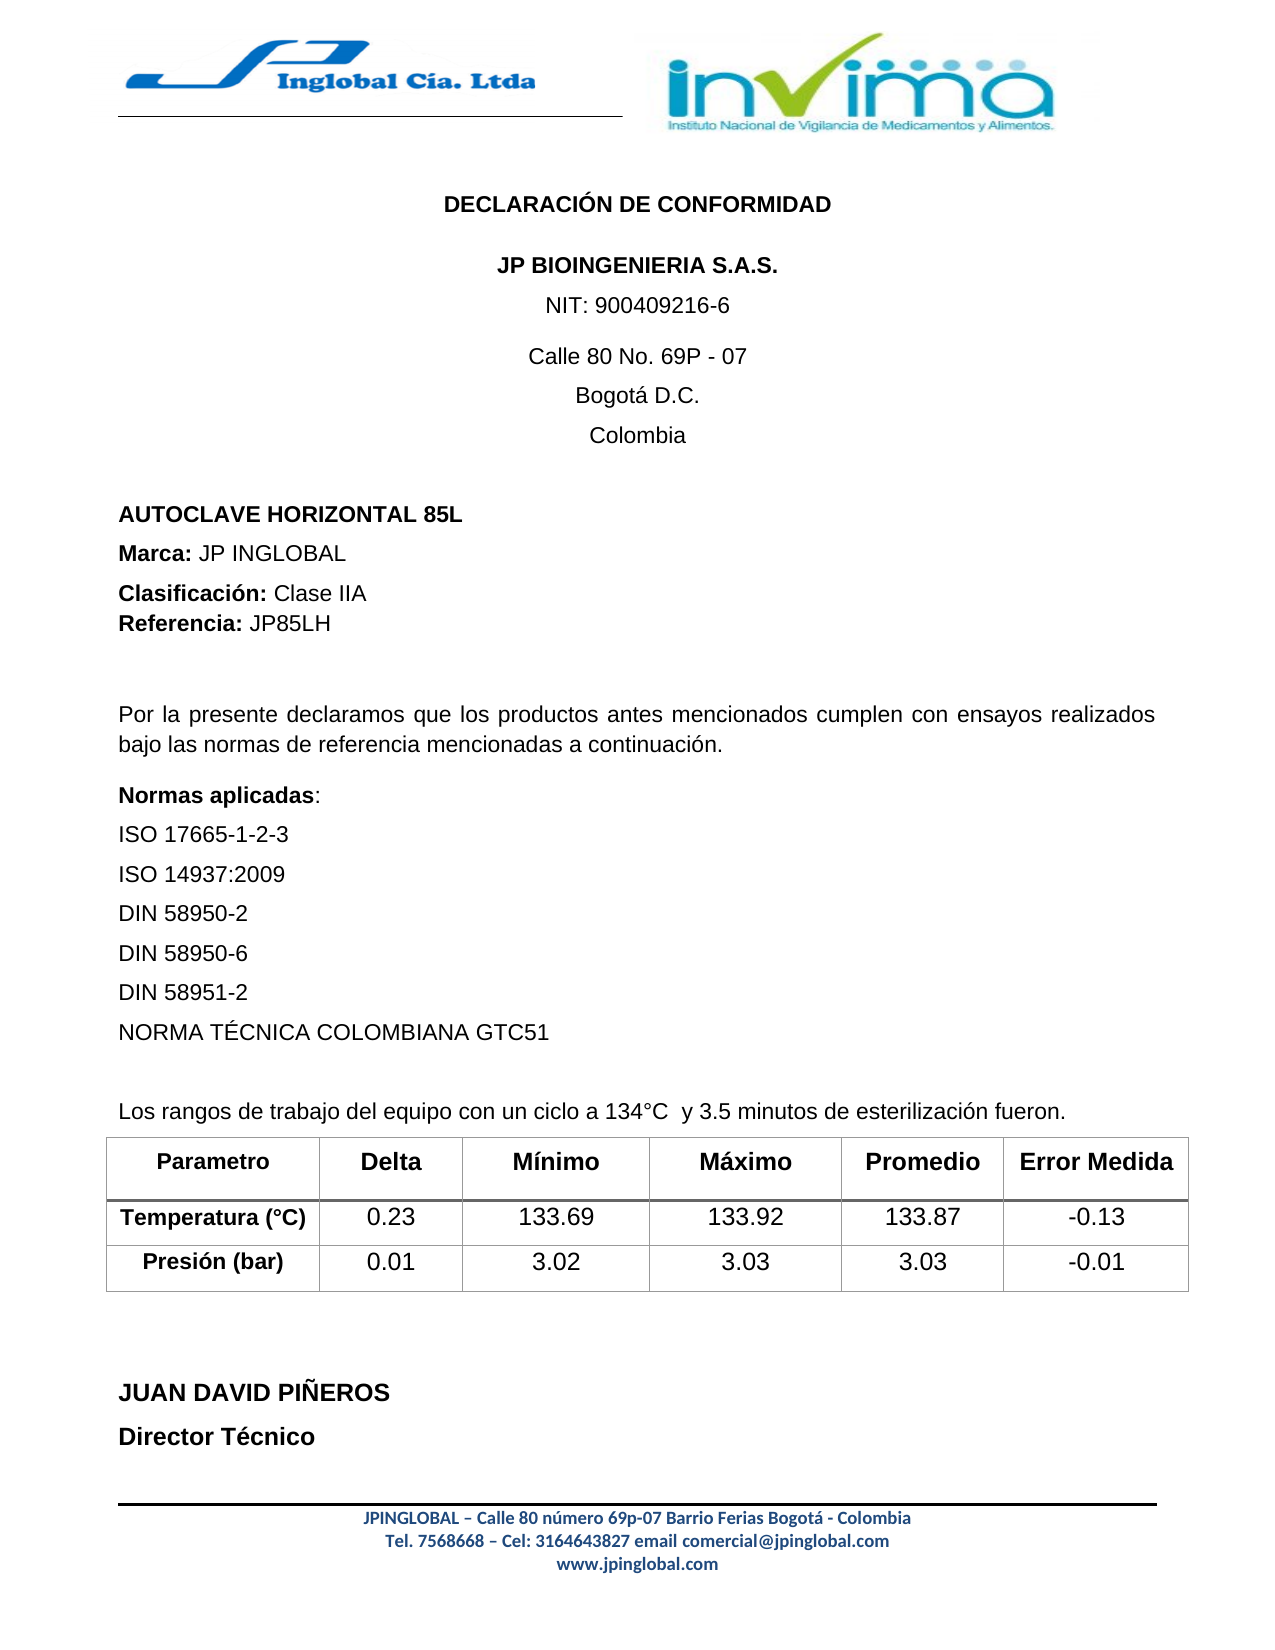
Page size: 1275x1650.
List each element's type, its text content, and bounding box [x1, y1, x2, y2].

table_cell 0.23 [320, 1202, 462, 1245]
table_cell 3.03 [650, 1246, 841, 1291]
text Clasificación: Clase IIA [118, 580, 1157, 606]
text Referencia: JP85LH [118, 610, 1157, 636]
table_cell 133.92 [650, 1202, 841, 1245]
text Colombia [118, 422, 1157, 448]
table_cell -0.01 [1004, 1246, 1188, 1291]
picture [622, 31, 1100, 137]
table_header Máximo [650, 1138, 841, 1199]
text Calle 80 No. 69P - 07 [118, 343, 1157, 369]
table_cell 3.02 [463, 1246, 649, 1291]
text Marca: JP INGLOBAL [118, 540, 1157, 567]
table_cell 133.87 [842, 1202, 1003, 1245]
text NORMA TÉCNICA COLOMBIANA GTC51 [118, 1019, 1157, 1045]
table_cell Temperatura (°C) [107, 1202, 319, 1245]
text Por la presente declaramos que los productos antes mencionados cumplen con ensayos realizados bajo las normas de referencia mencionadas a continuación. [118, 701, 1157, 757]
text ISO 17665-1-2-3 [118, 821, 1157, 848]
table_header Error Medida [1004, 1138, 1188, 1199]
text ISO 14937:2009 [118, 861, 1157, 887]
text AUTOCLAVE HORIZONTAL 85L [118, 501, 1157, 527]
text Director Técnico [118, 1421, 1157, 1450]
table_cell -0.13 [1004, 1202, 1188, 1245]
table_header Parametro [107, 1138, 319, 1199]
text DIN 58951-2 [118, 979, 1157, 1006]
text DECLARACIÓN DE CONFORMIDAD [118, 191, 1157, 218]
text Los rangos de trabajo del equipo con un ciclo a 134°C y 3.5 minutos de esterilización fueron. [118, 1098, 1157, 1124]
table_header Promedio [842, 1138, 1003, 1199]
text JP BIOINGENIERIA S.A.S. [118, 252, 1157, 279]
text DIN 58950-2 [118, 900, 1157, 927]
table_cell 133.69 [463, 1202, 649, 1245]
table_header Mínimo [463, 1138, 649, 1199]
table_header Delta [320, 1138, 462, 1199]
text Bogotá D.C. [118, 382, 1157, 409]
table_cell Presión (bar) [107, 1246, 319, 1291]
text NIT: 900409216-6 [118, 292, 1157, 318]
table_cell 0.01 [320, 1246, 462, 1291]
text DIN 58950-6 [118, 940, 1157, 966]
table_cell 3.03 [842, 1246, 1003, 1291]
text JUAN DAVID PIÑEROS [118, 1378, 1157, 1407]
text Normas aplicadas: [118, 782, 1157, 808]
